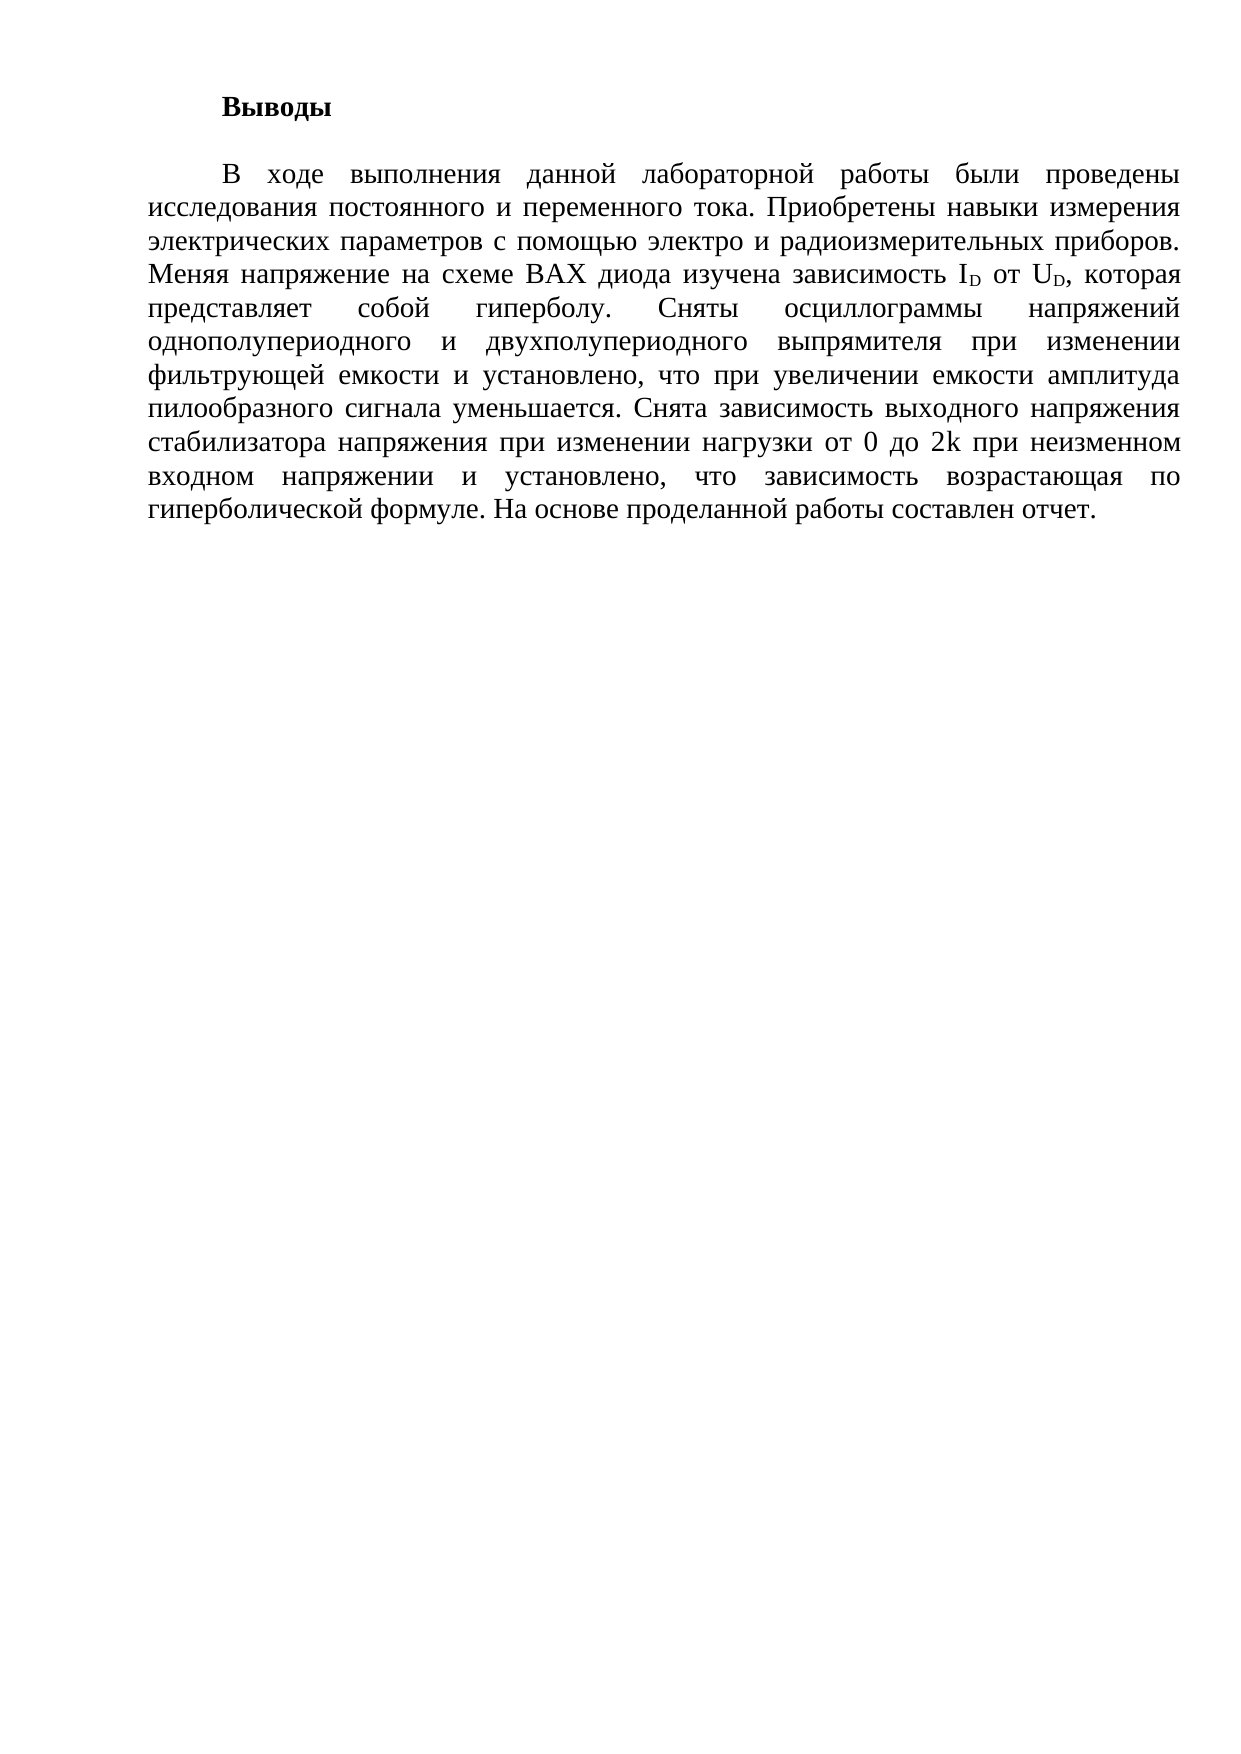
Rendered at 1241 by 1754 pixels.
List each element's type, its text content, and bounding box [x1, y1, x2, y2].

text В ходе выполнения данной лабораторной работы были проведены исследования постоянного и переменного тока. Приобретены навыки измерения электрических параметров с помощью электро и радиоизмерительных приборов. Меняя напряжение на схеме ВАХ диода изучена зависимость ID от UD, которая представляет собой гиперболу. Сняты осциллограммы напряжений однополупериодного и двухполупериодного выпрямителя при изменении фильтрующей емкости и установлено, что при увеличении емкости амплитуда пилообразного сигнала уменьшается. Снята зависимость выходного напряжения стабилизатора напряжения при изменении нагрузки от 0 до 2k при неизменном входном напряжении и установлено, что зависимость возрастающая по гиперболической формуле. На основе проделанной работы составлен отчет. [148, 156, 1181, 525]
text Выводы [148, 89, 1181, 122]
